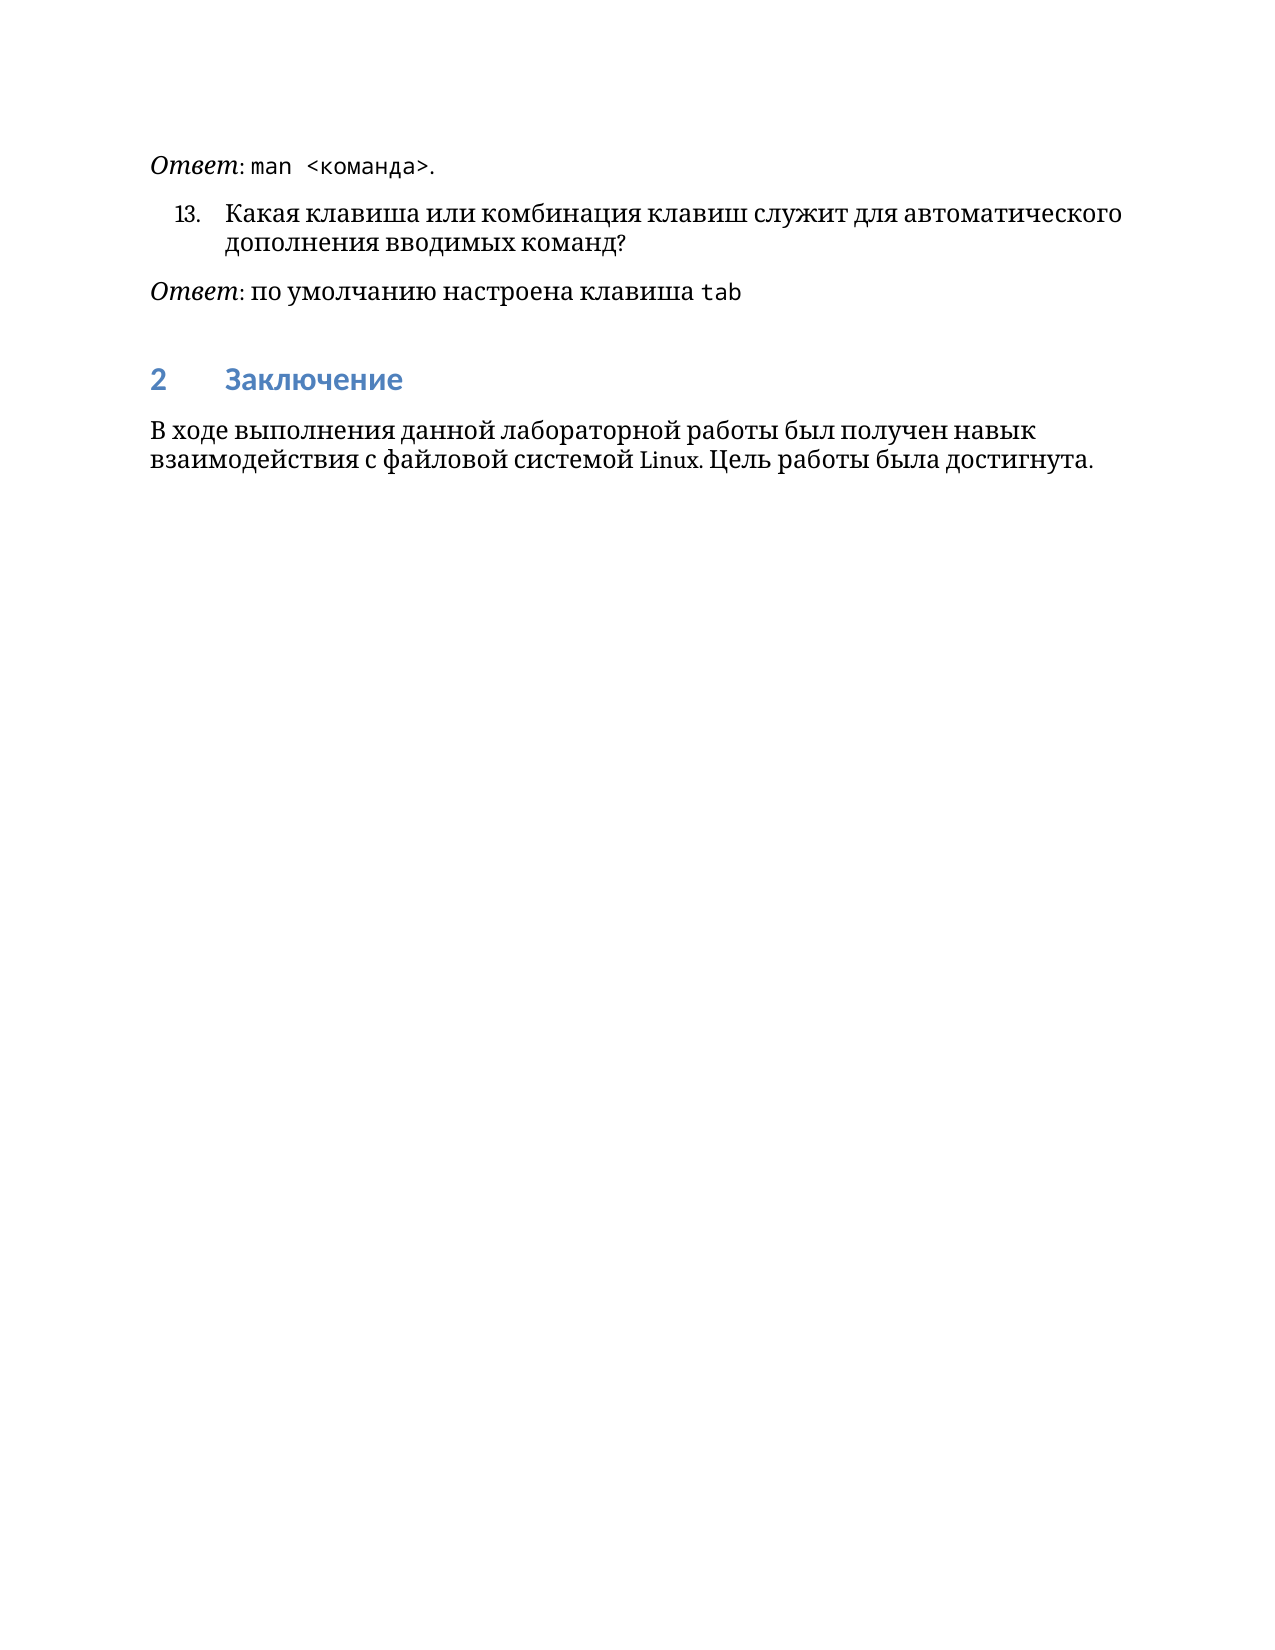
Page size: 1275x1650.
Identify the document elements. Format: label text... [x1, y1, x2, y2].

text В ходе выполнения данной лабораторной работы был получен навык взаимодействия с файловой системой Linux. Цель работы была достигнута. [150, 417, 1125, 474]
text Ответ: по умолчанию настроена клавиша tab [150, 276, 1125, 307]
list Какая клавиша или комбинация клавиш служит для автоматического дополнения вводимых команд? [175, 200, 1125, 257]
text Ответ: man <команда>. [150, 150, 1125, 181]
subtitle 2 Заключение [150, 357, 1125, 398]
